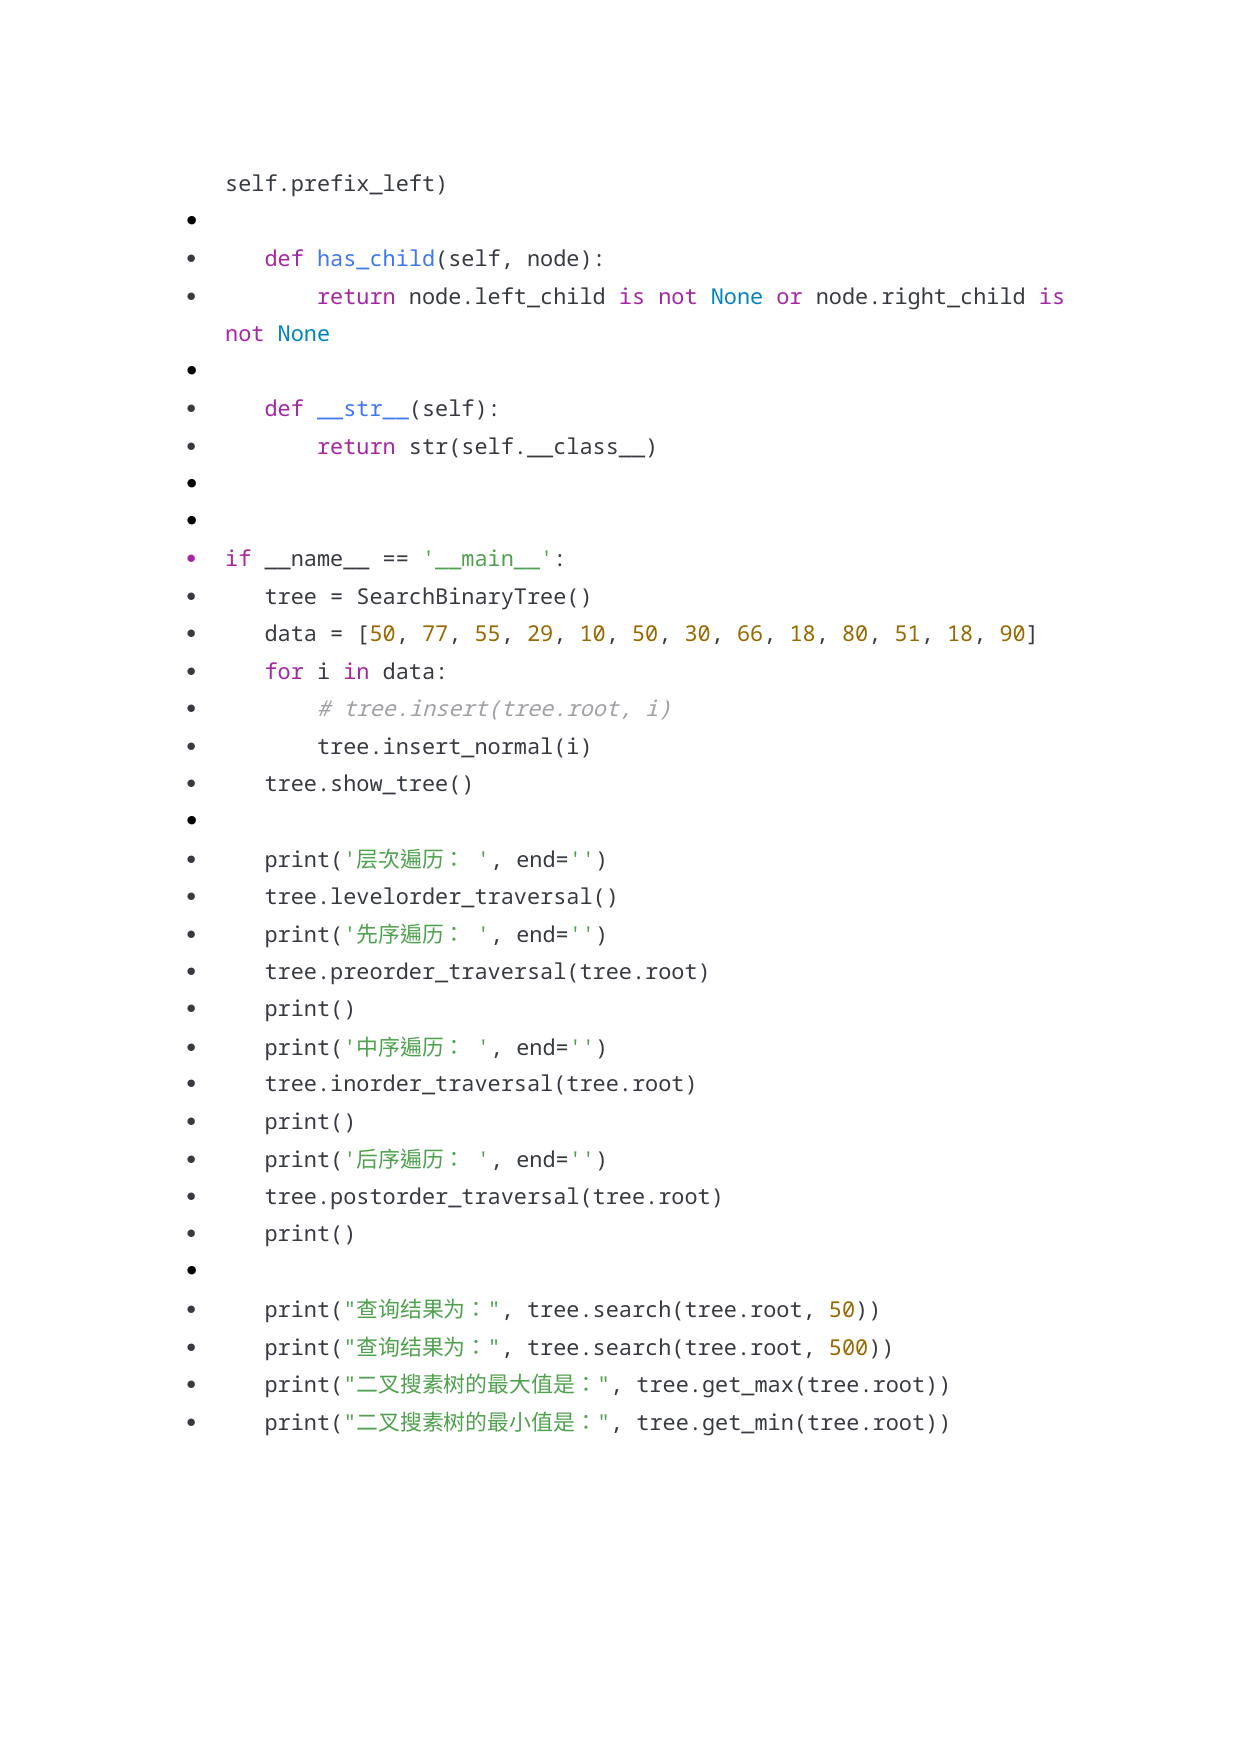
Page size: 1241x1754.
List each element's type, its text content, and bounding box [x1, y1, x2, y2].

list print('后序遍历： ', end='') [187, 1139, 1090, 1177]
list return str(self.__class__) [187, 427, 1090, 464]
list tree.preorder_traversal(tree.root) [187, 952, 1090, 989]
list print() [187, 1214, 1090, 1252]
list tree.insert_normal(i) [187, 727, 1090, 764]
list print('中序遍历： ', end='') [187, 1027, 1090, 1064]
list data = [50, 77, 55, 29, 10, 50, 30, 66, 18, 80, 51, 18, 90] [187, 614, 1090, 652]
list for i in data: [187, 652, 1090, 689]
list print("查询结果为：", tree.search(tree.root, 50)) [187, 1289, 1090, 1327]
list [187, 164, 1090, 202]
list tree.postorder_traversal(tree.root) [187, 1177, 1090, 1214]
list print("二叉搜素树的最小值是：", tree.get_min(tree.root)) [187, 1402, 1090, 1439]
list def __str__(self): [187, 389, 1090, 427]
list # tree.insert(tree.root, i) [187, 689, 1090, 727]
list tree.inorder_traversal(tree.root) [187, 1064, 1090, 1102]
list def has_child(self, node): [187, 239, 1090, 277]
list tree.show_tree() [187, 764, 1090, 802]
list return node.left_child is not None or node.right_child is not None [187, 277, 1090, 352]
list print('层次遍历： ', end='') [187, 839, 1090, 877]
list print("查询结果为：", tree.search(tree.root, 500)) [187, 1327, 1090, 1364]
list print() [187, 989, 1090, 1027]
list print('先序遍历： ', end='') [187, 914, 1090, 952]
list tree.levelorder_traversal() [187, 877, 1090, 914]
list tree = SearchBinaryTree() [187, 577, 1090, 614]
list print() [187, 1102, 1090, 1139]
list if __name__ == '__main__': [187, 539, 1090, 577]
list print("二叉搜素树的最大值是：", tree.get_max(tree.root)) [187, 1364, 1090, 1402]
